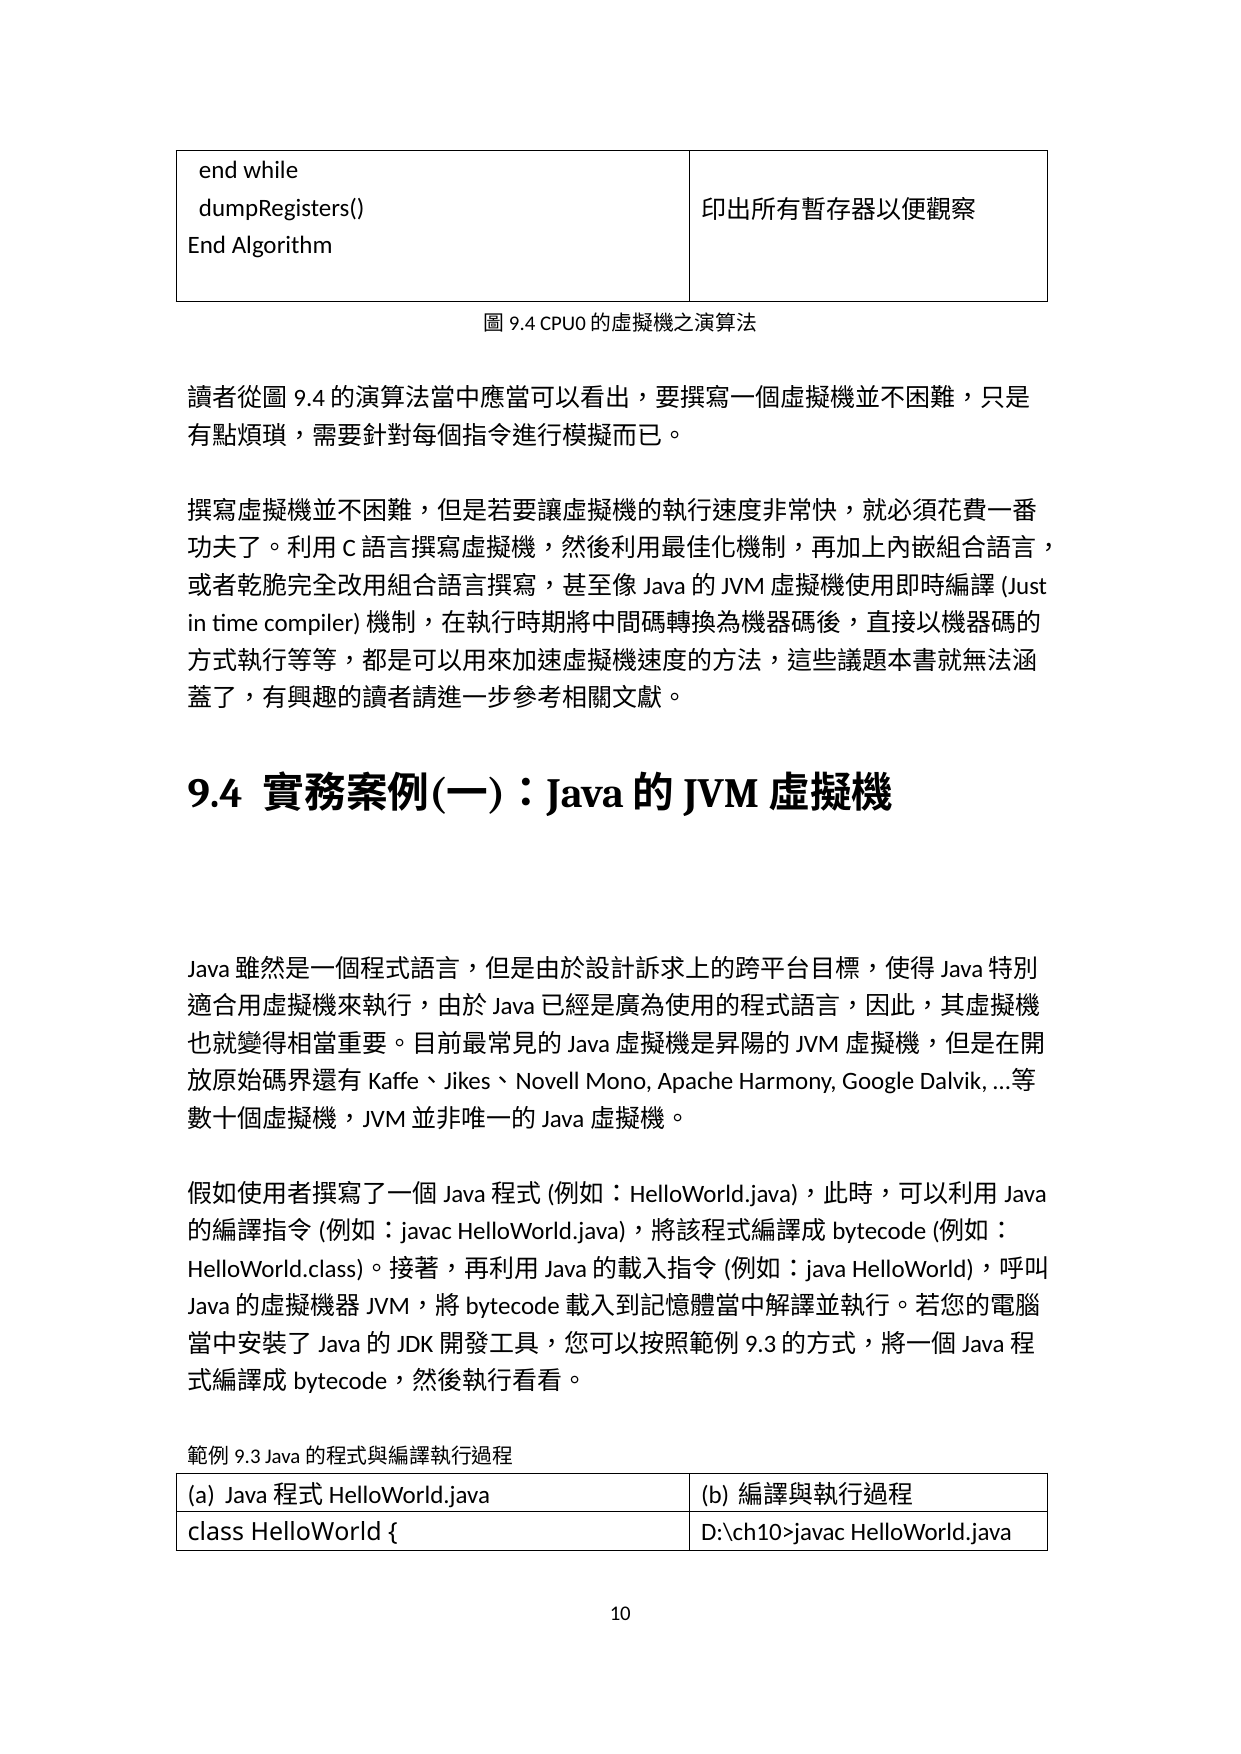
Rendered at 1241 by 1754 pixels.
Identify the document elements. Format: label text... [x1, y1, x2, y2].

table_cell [177, 151, 689, 301]
table_header Java 程式 HelloWorld.java [177, 1474, 689, 1511]
text 撰寫虛擬機並不困難，但是若要讓虛擬機的執行速度非常快，就必須花費一番功夫了。利用C語言撰寫虛擬機，然後利用最佳化機制，再加上內嵌組合語言，或者乾脆完全改用組合語言撰寫，甚至像 Java 的JVM虛擬機使用即時編譯 (Just in time compiler) 機制，在執行時期將中間碼轉換為機器碼後，直接以機器碼的方式執行等等，都是可以用來加速虛擬機速度的方法，這些議題本書就無法涵蓋了，有興趣的讀者請進一步參考相關文獻。 [187, 489, 1053, 714]
text 假如使用者撰寫了一個 Java 程式 (例如：HelloWorld.java)，此時，可以利用 Java 的編譯指令 (例如：javac HelloWorld.java)，將該程式編譯成 bytecode (例如： HelloWorld.class)。接著，再利用 Java 的載入指令 (例如：java HelloWorld)，呼叫 Java 的虛擬機器 JVM，將 bytecode 載入到記憶體當中解譯並執行。若您的電腦當中安裝了 Java 的 JDK 開發工具，您可以按照範例 9.3的方式，將一個 Java 程式編譯成 bytecode，然後執行看看。 [187, 1173, 1053, 1398]
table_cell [177, 1512, 689, 1550]
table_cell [690, 151, 1047, 301]
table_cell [690, 1512, 1047, 1550]
table_header 編譯與執行過程 [690, 1474, 1047, 1511]
text 讀者從圖 9.4的演算法當中應當可以看出，要撰寫一個虛擬機並不困難，只是有點煩瑣，需要針對每個指令進行模擬而已。 [187, 377, 1053, 452]
subtitle 實務案例(一)：Java的 JVM 虛擬機 [187, 752, 1053, 827]
text Java 雖然是一個程式語言，但是由於設計訴求上的跨平台目標，使得Java特別適合用虛擬機來執行，由於Java已經是廣為使用的程式語言，因此，其虛擬機也就變得相當重要。目前最常見的Java虛擬機是昇陽的 JVM 虛擬機，但是在開放原始碼界還有 Kaffe、Jikes、Novell Mono, Apache Harmony, Google Dalvik, …等數十個虛擬機，JVM並非唯一的 Java 虛擬機。 [187, 948, 1053, 1135]
